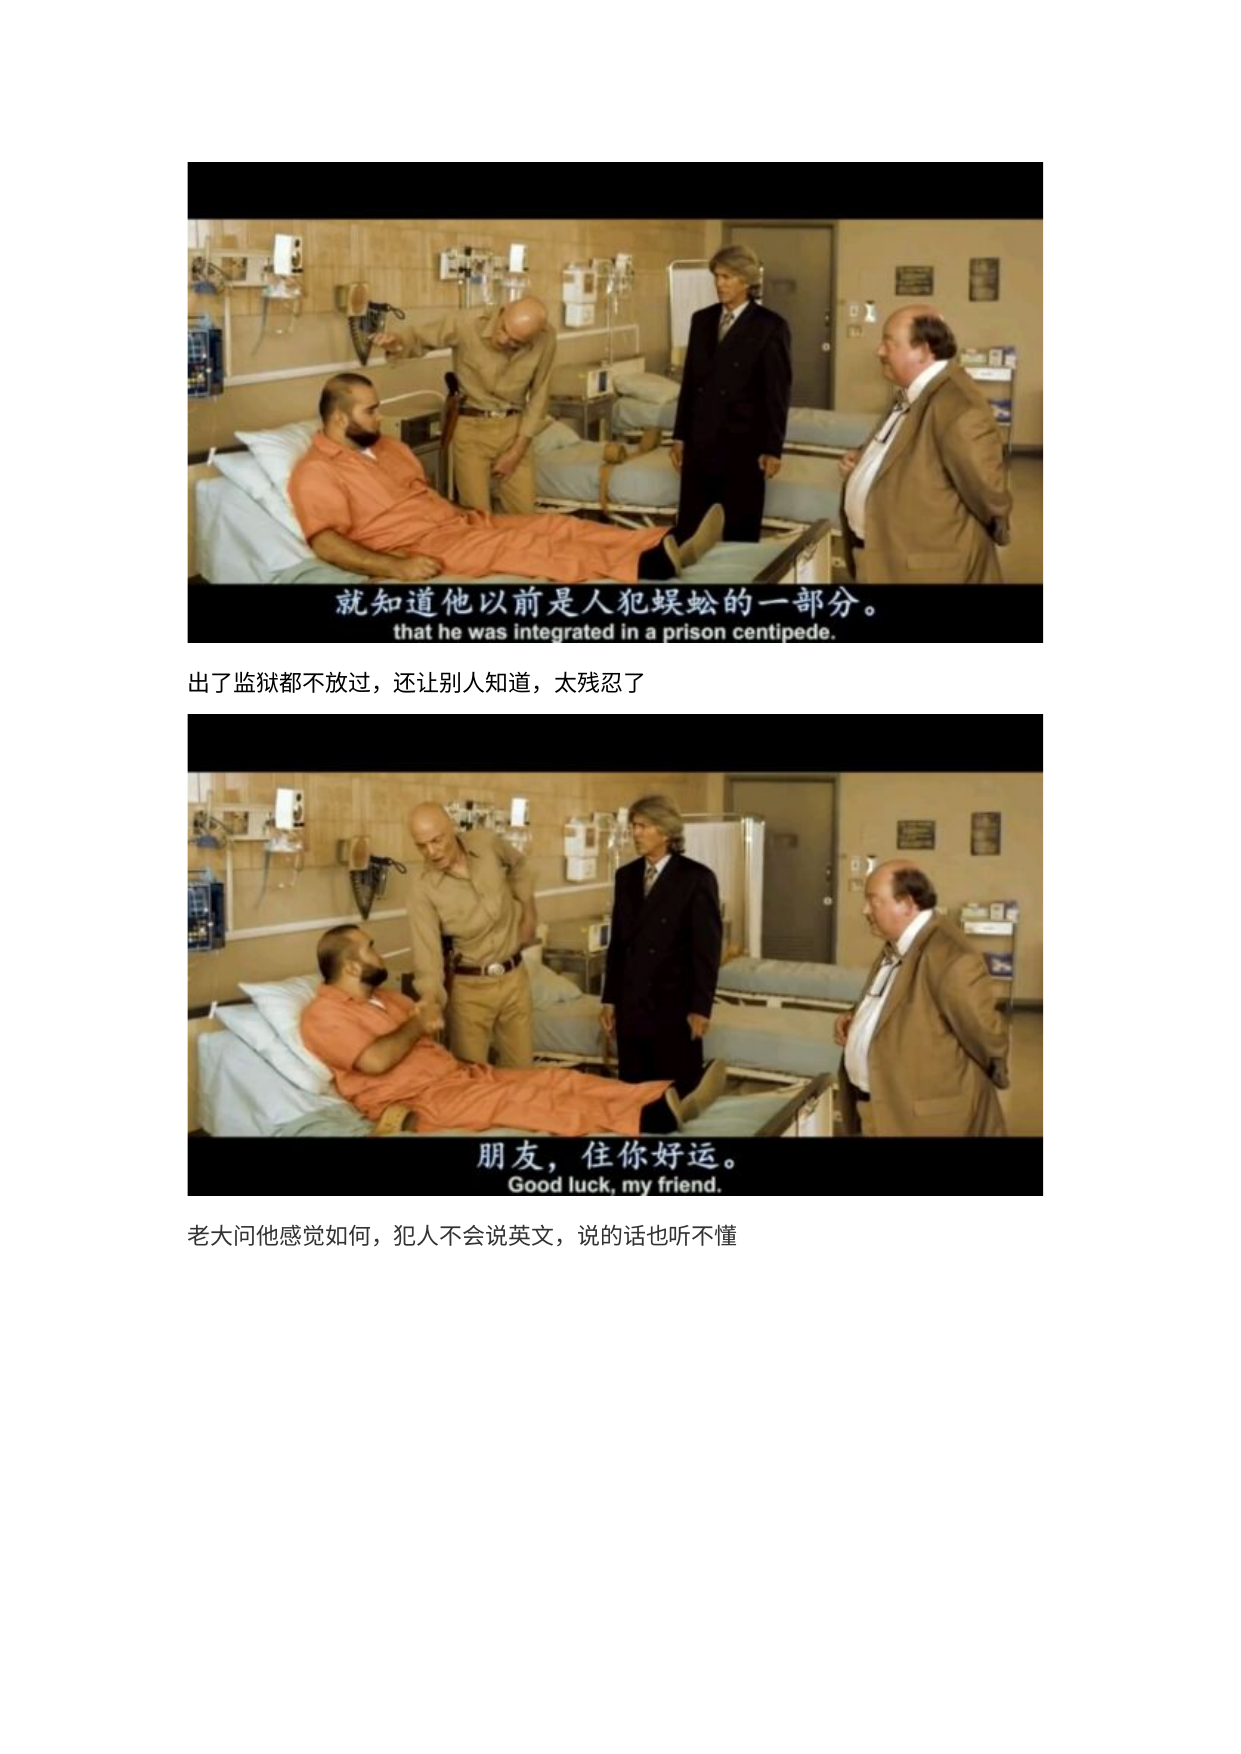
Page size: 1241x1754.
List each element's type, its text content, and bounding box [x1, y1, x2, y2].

text 老大问他感觉如何，犯人不会说英文，说的话也听不懂 [187, 1202, 1053, 1267]
picture [187, 714, 1044, 1196]
picture [187, 162, 1044, 643]
text 出了监狱都不放过，还让别人知道，太残忍了 [187, 649, 1053, 714]
